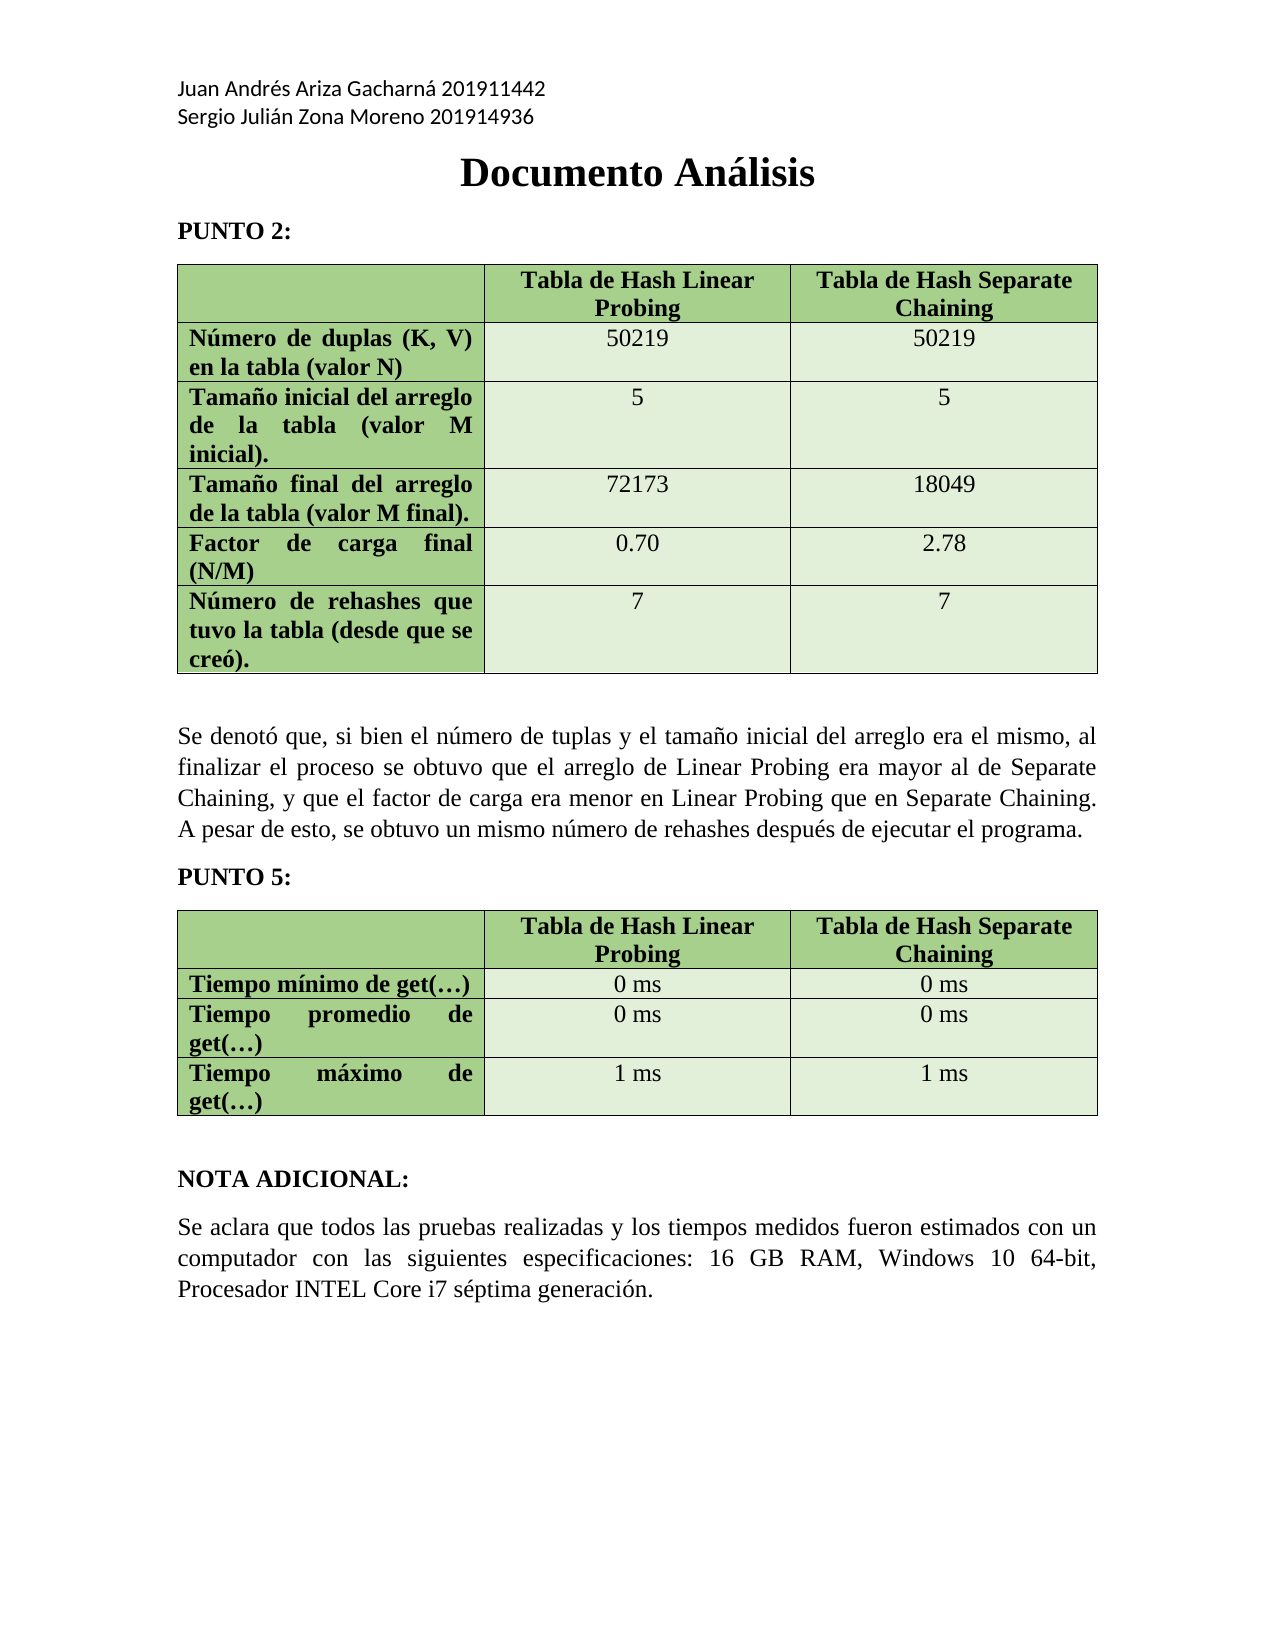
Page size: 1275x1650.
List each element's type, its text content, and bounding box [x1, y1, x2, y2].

table_cell 0 ms [485, 999, 790, 1057]
text PUNTO 5: [177, 862, 1098, 891]
table_header [178, 911, 484, 968]
table_header Tabla de Hash Linear Probing [485, 265, 790, 322]
table_cell 50219 [485, 323, 790, 381]
table_cell Factor de carga final (N/M) [178, 528, 484, 585]
text Documento Análisis [177, 148, 1098, 196]
table_cell 0.70 [485, 528, 790, 585]
table_cell 1 ms [791, 1058, 1097, 1115]
table_cell 0 ms [485, 969, 790, 998]
table_cell Número de rehashes que tuvo la tabla (desde que se creó). [178, 586, 484, 672]
table_header Tabla de Hash Separate Chaining [791, 911, 1097, 968]
table_cell Tamaño inicial del arreglo de la tabla (valor M inicial). [178, 382, 484, 468]
text PUNTO 2: [177, 216, 1098, 245]
table_header [178, 265, 484, 322]
text NOTA ADICIONAL: [177, 1164, 1098, 1193]
table_cell 18049 [791, 469, 1097, 527]
table_cell Tiempo máximo de get(…) [178, 1058, 484, 1115]
table_header Tabla de Hash Separate Chaining [791, 265, 1097, 322]
table_cell 0 ms [791, 969, 1097, 998]
table_cell Número de duplas (K, V) en la tabla (valor N) [178, 323, 484, 381]
table_cell 5 [791, 382, 1097, 468]
table_cell 7 [485, 586, 790, 672]
table_cell 72173 [485, 469, 790, 527]
table_cell 50219 [791, 323, 1097, 381]
text Se denotó que, si bien el número de tuplas y el tamaño inicial del arreglo era el mismo, al finalizar el proceso se obtuvo que el arreglo de Linear Probing era mayor al de Separate Chaining, y que el factor de carga era menor en Linear Probing que en Separate Chaining. A pesar de esto, se obtuvo un mismo número de rehashes después de ejecutar el programa. [177, 721, 1098, 843]
table_cell Tiempo mínimo de get(…) [178, 969, 484, 998]
text Se aclara que todos las pruebas realizadas y los tiempos medidos fueron estimados con un computador con las siguientes especificaciones: 16 GB RAM, Windows 10 64-bit, Procesador INTEL Core i7 séptima generación. [177, 1212, 1098, 1302]
table_cell Tamaño final del arreglo de la tabla (valor M final). [178, 469, 484, 527]
table_cell 1 ms [485, 1058, 790, 1115]
table_cell Tiempo promedio de get(…) [178, 999, 484, 1057]
table_header Tabla de Hash Linear Probing [485, 911, 790, 968]
table_cell 7 [791, 586, 1097, 672]
table_cell 0 ms [791, 999, 1097, 1057]
table_cell 5 [485, 382, 790, 468]
table_cell 2.78 [791, 528, 1097, 585]
